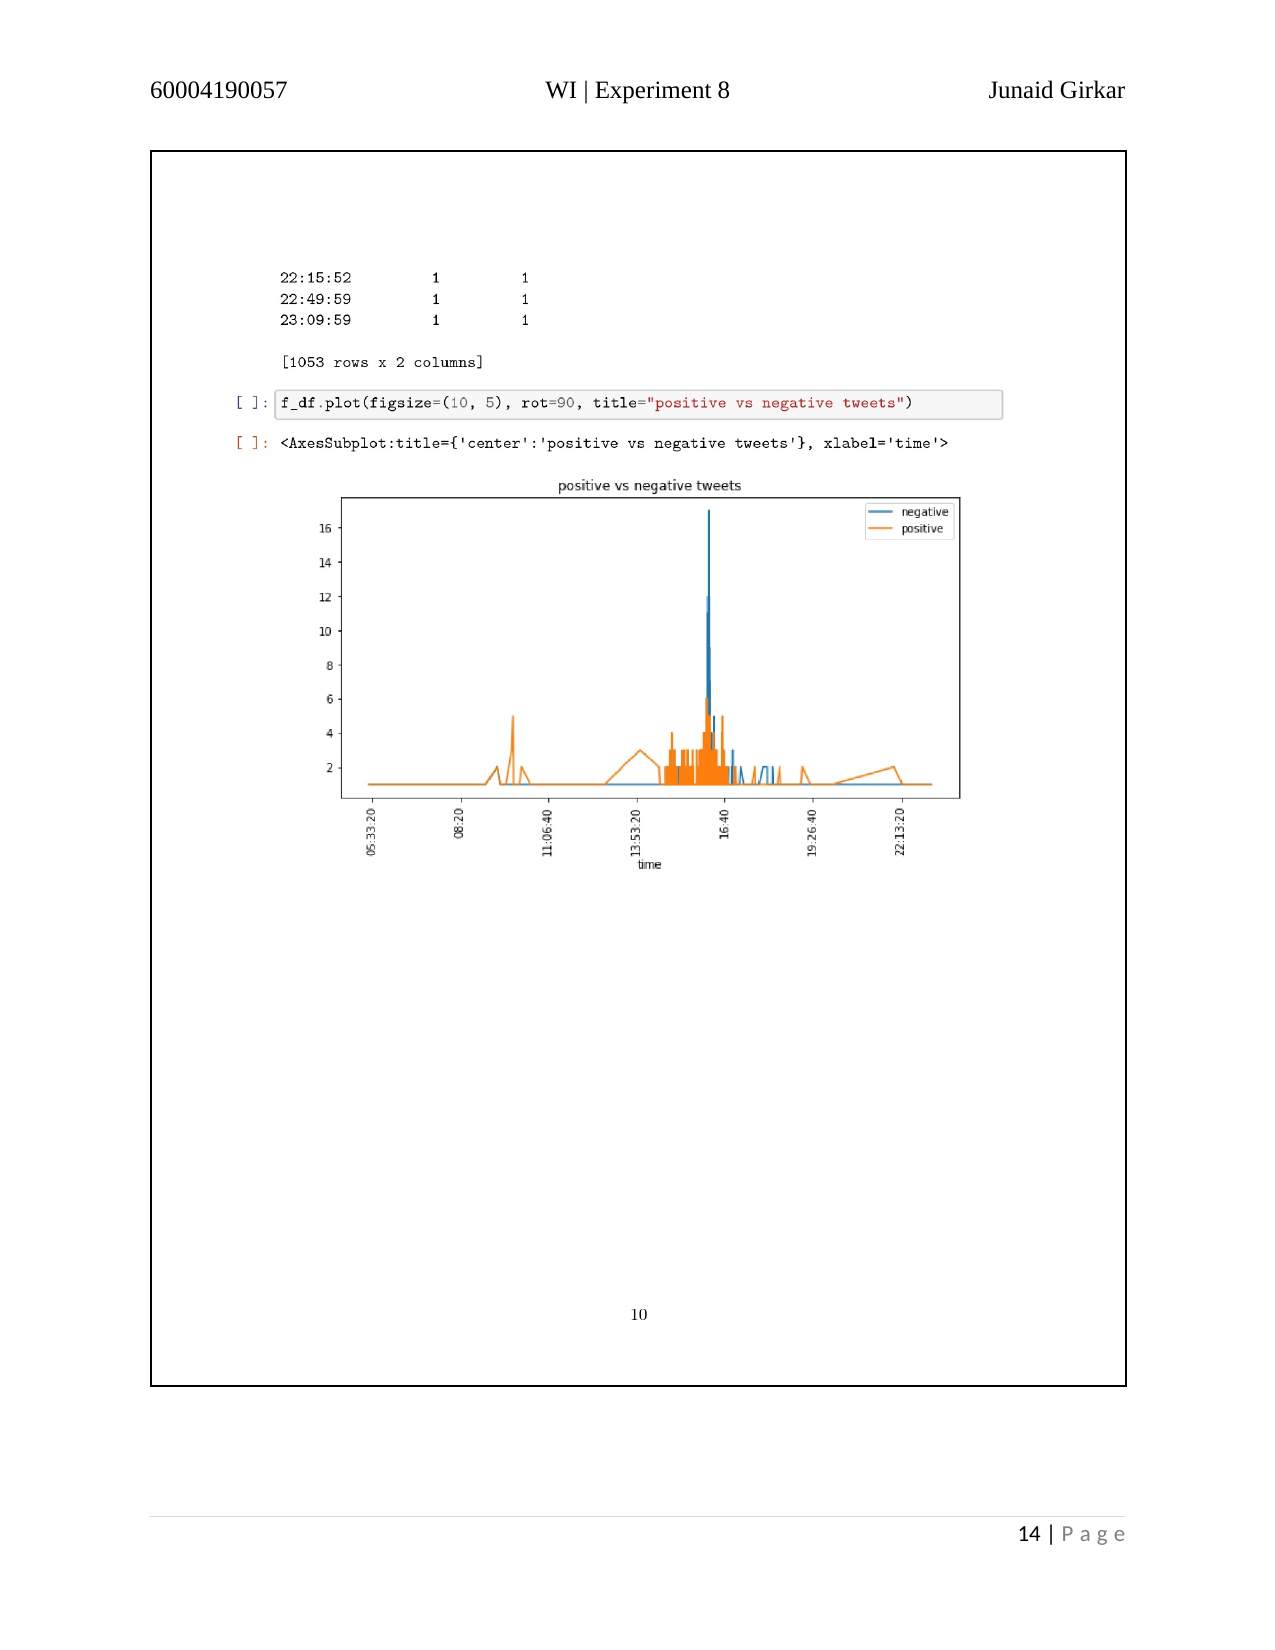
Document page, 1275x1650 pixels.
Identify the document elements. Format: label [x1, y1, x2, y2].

table_header [1115, 152, 1125, 1385]
picture [162, 152, 1115, 1385]
table_header [152, 152, 162, 1385]
